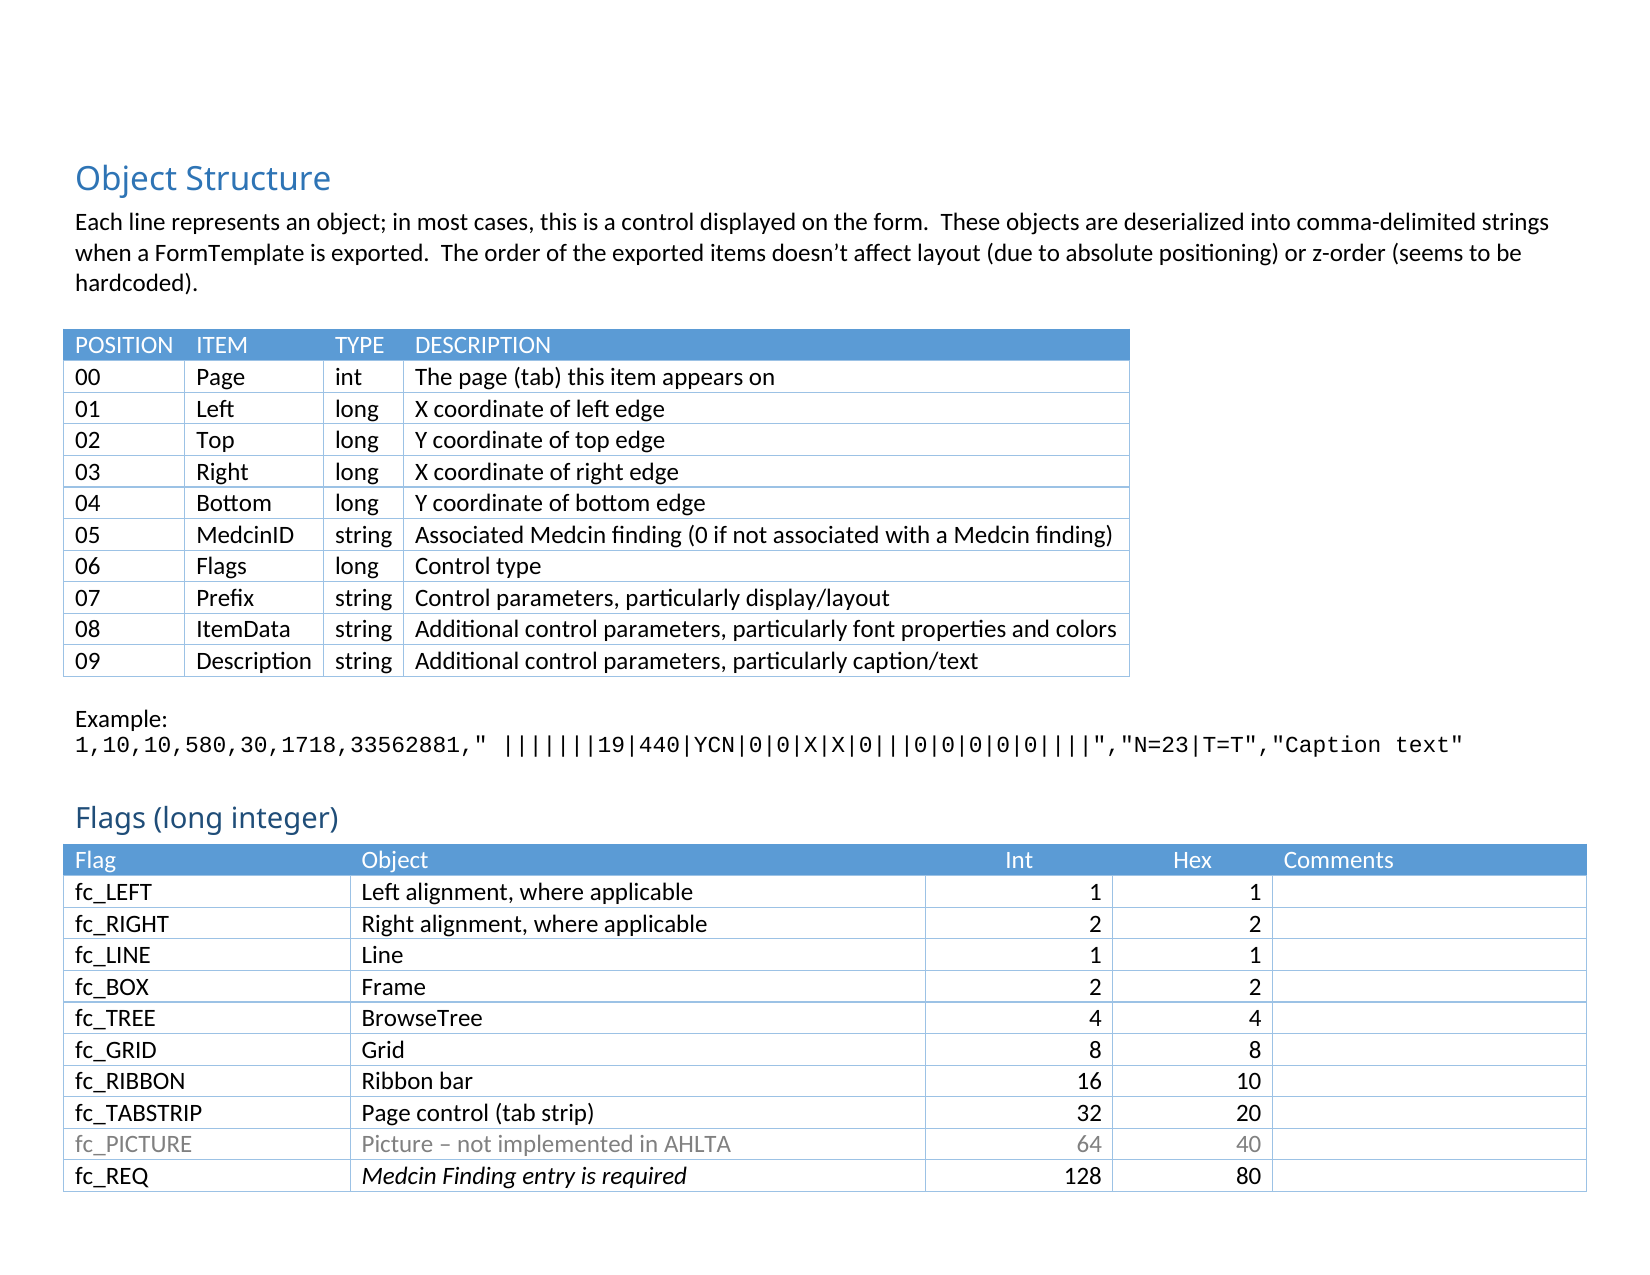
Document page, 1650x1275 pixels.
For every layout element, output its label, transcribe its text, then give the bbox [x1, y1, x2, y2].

table_cell BrowseTree [351, 1003, 925, 1033]
table_cell 8 [1113, 1034, 1272, 1064]
table_cell fc_LEFT [64, 876, 350, 907]
table_cell 02 [64, 424, 184, 455]
table_cell Description [185, 645, 323, 676]
table_header Object [351, 845, 925, 875]
table_cell fc_RIGHT [64, 908, 350, 938]
table_cell 16 [926, 1066, 1112, 1096]
table_cell 03 [64, 456, 184, 486]
table_cell long [324, 424, 403, 455]
table_cell Control type [404, 551, 1129, 581]
table_cell Left [185, 393, 323, 423]
table_cell Control parameters, particularly display/layout [404, 582, 1129, 613]
table_cell 06 [64, 551, 184, 581]
table_cell [1273, 1160, 1586, 1191]
table_cell string [324, 519, 403, 549]
table_header ITEM [185, 330, 323, 360]
table_cell 2 [926, 971, 1112, 1001]
table_cell [1273, 876, 1586, 907]
table_cell Ribbon bar [351, 1066, 925, 1096]
table_cell 8 [926, 1034, 1112, 1064]
table_cell 00 [64, 361, 184, 392]
table_cell Picture – not implemented in AHLTA [351, 1129, 925, 1159]
table_cell 64 [926, 1129, 1112, 1159]
table_cell X coordinate of left edge [404, 393, 1129, 423]
table_cell Prefix [185, 582, 323, 613]
table_cell 2 [1113, 971, 1272, 1001]
table_header POSITION [64, 330, 184, 360]
table_cell 4 [926, 1003, 1112, 1033]
table_cell Y coordinate of top edge [404, 424, 1129, 455]
table_cell [1273, 1066, 1586, 1096]
table_cell 05 [64, 519, 184, 549]
table_cell The page (tab) this item appears on [404, 361, 1129, 392]
table_cell Top [185, 424, 323, 455]
table_cell [1273, 1003, 1586, 1033]
table_cell 08 [64, 614, 184, 644]
table_cell X coordinate of right edge [404, 456, 1129, 486]
table_cell int [324, 361, 403, 392]
table_cell Grid [351, 1034, 925, 1064]
table_header Comments [1273, 845, 1586, 875]
text 1,10,10,580,30,1718,33562881," |||||||19|440|YCN|0|0|X|X|0|||0|0|0|0|0||||","N=23|T=T","Caption text" [75, 733, 1575, 759]
subtitle Flags (long integer) [75, 798, 1575, 837]
table_cell 2 [926, 908, 1112, 938]
table_header DESCRIPTION [404, 330, 1129, 360]
table_cell fc_REQ [64, 1160, 350, 1191]
table_cell 1 [1113, 876, 1272, 907]
table_cell 1 [926, 876, 1112, 907]
table_cell [1273, 1034, 1586, 1064]
table_cell 1 [1113, 939, 1272, 970]
table_cell 4 [1113, 1003, 1272, 1033]
table_cell Additional control parameters, particularly caption/text [404, 645, 1129, 676]
table_cell Right alignment, where applicable [351, 908, 925, 938]
table_cell ItemData [185, 614, 323, 644]
table_cell fc_TABSTRIP [64, 1097, 350, 1128]
table_cell 2 [1113, 908, 1272, 938]
table_cell long [324, 393, 403, 423]
table_cell Additional control parameters, particularly font properties and colors [404, 614, 1129, 644]
table_cell fc_TREE [64, 1003, 350, 1033]
table_cell long [324, 456, 403, 486]
table_cell long [324, 488, 403, 518]
table_cell string [324, 614, 403, 644]
table_header Hex [1113, 845, 1272, 875]
table_cell Associated Medcin finding (0 if not associated with a Medcin finding) [404, 519, 1129, 549]
table_cell long [324, 551, 403, 581]
table_cell 20 [1113, 1097, 1272, 1128]
table_cell Page [185, 361, 323, 392]
table_cell Left alignment, where applicable [351, 876, 925, 907]
table_cell fc_BOX [64, 971, 350, 1001]
table_cell Y coordinate of bottom edge [404, 488, 1129, 518]
table_cell Right [185, 456, 323, 486]
table_cell 01 [64, 393, 184, 423]
table_cell 04 [64, 488, 184, 518]
text Each line represents an object; in most cases, this is a control displayed on the form. These objects are deserialized into comma-delimited strings when a FormTemplate is exported. The order of the exported items doesn’t affect layout (due to absolute positioning) or z-order (seems to be hardcoded). [75, 206, 1575, 298]
table_cell [1273, 1097, 1586, 1128]
table_cell string [324, 645, 403, 676]
table_cell fc_GRID [64, 1034, 350, 1064]
table_cell Flags [185, 551, 323, 581]
subtitle Object Structure [75, 155, 1575, 200]
table_cell 07 [64, 582, 184, 613]
table_cell 80 [1113, 1160, 1272, 1191]
table_cell fc_LINE [64, 939, 350, 970]
table_header Flag [64, 845, 350, 875]
table_cell 10 [1113, 1066, 1272, 1096]
table_cell Bottom [185, 488, 323, 518]
table_cell Medcin Finding entry is required [351, 1160, 925, 1191]
table_cell [1273, 939, 1586, 970]
table_cell [1273, 971, 1586, 1001]
table_cell 128 [926, 1160, 1112, 1191]
table_cell MedcinID [185, 519, 323, 549]
table_header Int [926, 845, 1112, 875]
table_cell [1273, 1129, 1586, 1159]
table_cell [1273, 908, 1586, 938]
table_cell 40 [1113, 1129, 1272, 1159]
table_cell 1 [926, 939, 1112, 970]
text Example: [75, 703, 1575, 733]
table_cell Page control (tab strip) [351, 1097, 925, 1128]
table_cell 09 [64, 645, 184, 676]
table_cell Line [351, 939, 925, 970]
table_cell 32 [926, 1097, 1112, 1128]
table_cell string [324, 582, 403, 613]
table_cell fc_RIBBON [64, 1066, 350, 1096]
table_cell Frame [351, 971, 925, 1001]
table_cell fc_PICTURE [64, 1129, 350, 1159]
table_header TYPE [324, 330, 403, 360]
